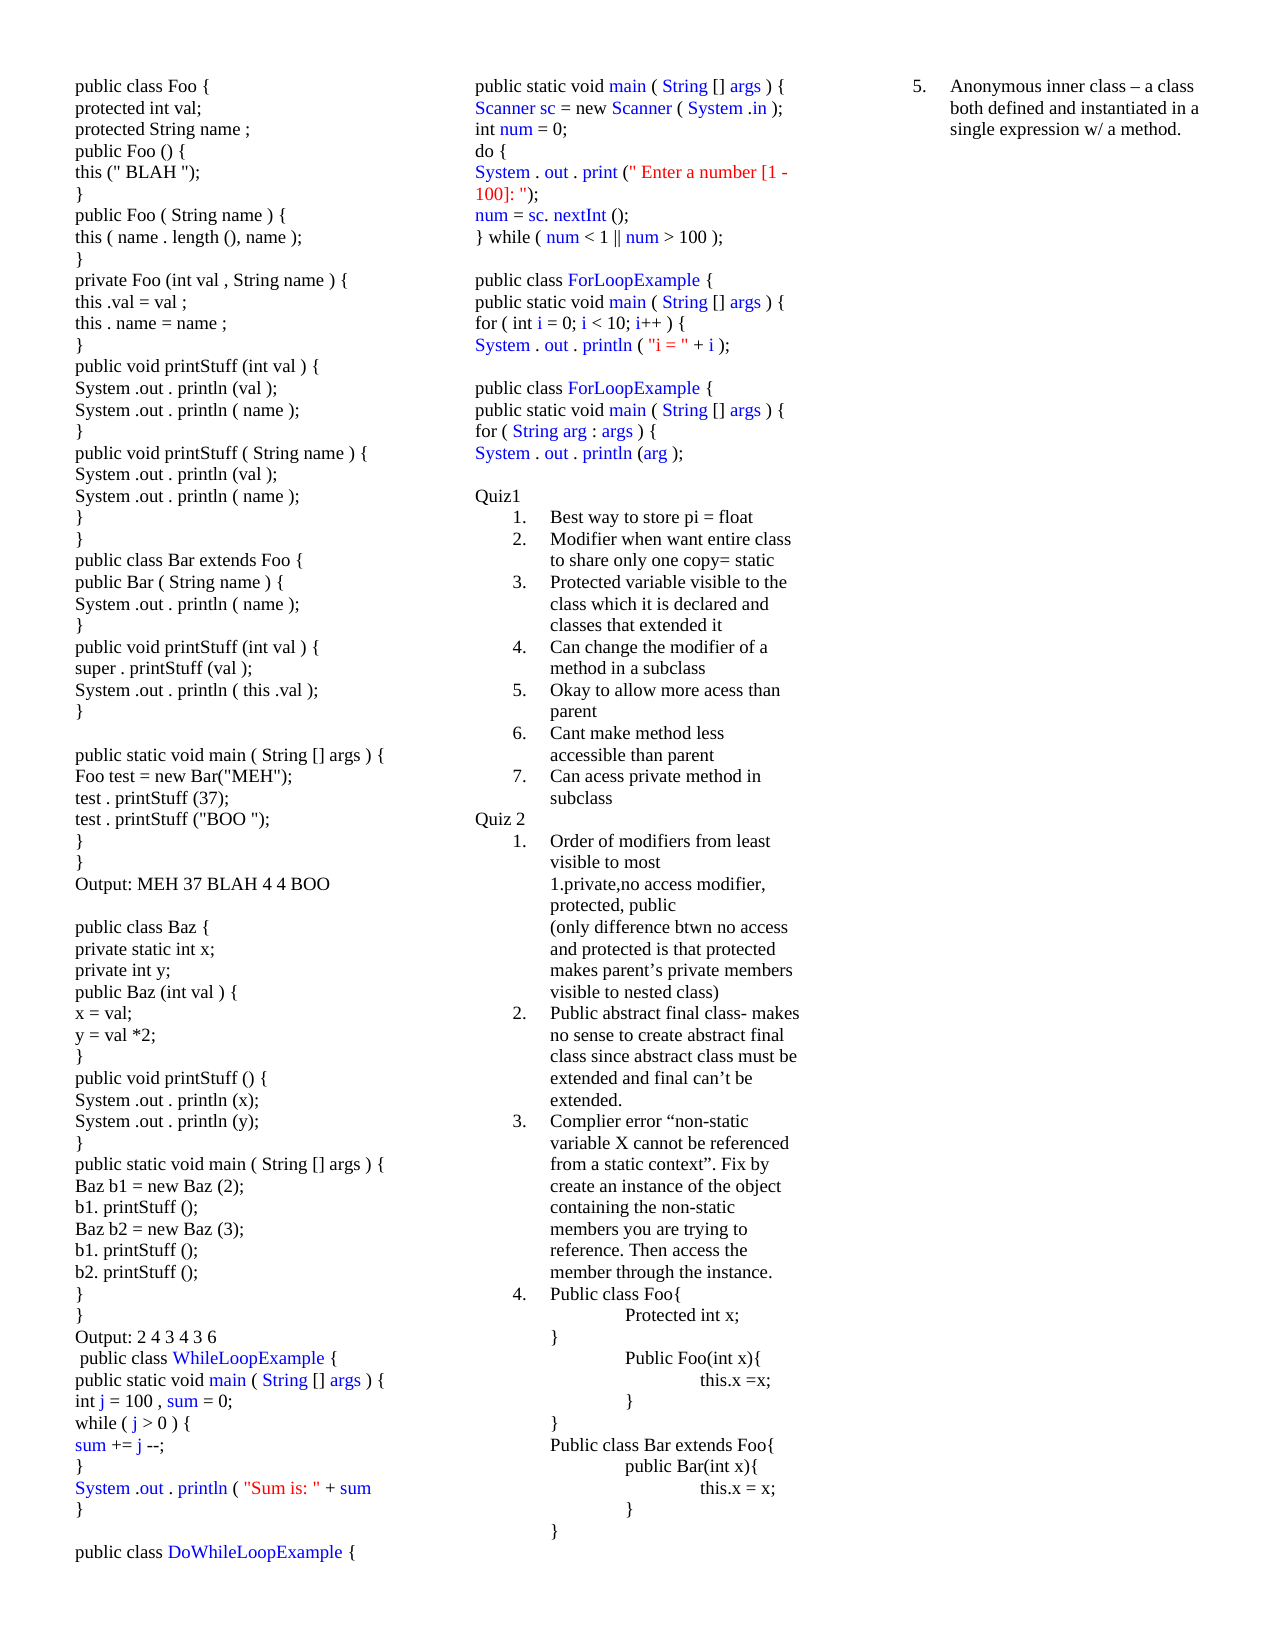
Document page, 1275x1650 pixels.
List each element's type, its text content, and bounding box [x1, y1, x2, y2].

text } [475, 1412, 800, 1433]
text System .out . println ( "Sum is: " + sum [75, 1477, 400, 1498]
list Protected variable visible to the class which it is declared and classes that extended it [512, 571, 800, 636]
text } [75, 506, 400, 528]
text public Bar ( String name ) { [75, 571, 400, 592]
text } [75, 334, 400, 355]
text public class ForLoopExample { [475, 269, 800, 291]
text public static void main ( String [] args ) { [75, 1153, 400, 1175]
text public class Baz { [75, 916, 400, 937]
text test . printStuff ("BOO "); [75, 808, 400, 830]
text System .out . println ( name ); [75, 592, 400, 614]
list Public abstract final class- makes no sense to create abstract final class since abstract class must be extended and final can’t be extended. [512, 1002, 800, 1110]
text public Foo ( String name ) { [75, 204, 400, 226]
text } [75, 1498, 400, 1520]
text private static int x; [75, 937, 400, 959]
list Protected int x; [625, 1304, 800, 1326]
text } [75, 528, 400, 549]
text Public class Bar extends Foo{ public Bar(int x){ this.x = x; [475, 1433, 800, 1498]
text public Foo () { [75, 140, 400, 161]
text Baz b1 = new Baz (2); [75, 1175, 400, 1196]
text this . name = name ; [75, 312, 400, 334]
text } [75, 614, 400, 636]
text System . out . println (arg ); [475, 442, 800, 463]
text public class Bar extends Foo { [75, 549, 400, 571]
text private Foo (int val , String name ) { [75, 269, 400, 291]
text System . out . print (" Enter a number [1 -100]: "); [475, 161, 800, 204]
text private int y; [75, 959, 400, 981]
text sum += j --; [75, 1433, 400, 1455]
list Cant make method less accessible than parent [512, 722, 800, 765]
text System .out . println (val ); [75, 463, 400, 485]
text System .out . println (y); [75, 1110, 400, 1132]
text public static void main ( String [] args ) { [475, 75, 800, 97]
text } [75, 851, 400, 873]
text public class Foo { [75, 75, 400, 97]
list Okay to allow more acess than parent [512, 679, 800, 722]
text for ( String arg : args ) { [475, 420, 800, 442]
text do { [475, 140, 800, 161]
text int j = 100 , sum = 0; [75, 1390, 400, 1412]
text protected int val; [75, 97, 400, 118]
text num = sc. nextInt (); [475, 204, 800, 226]
text this (" BLAH "); [75, 161, 400, 183]
text } [75, 830, 400, 851]
list Anonymous inner class – a class both defined and instantiated in a single expression w/ a method. [912, 75, 1200, 140]
text Baz b2 = new Baz (3); [75, 1218, 400, 1239]
text public Baz (int val ) { [75, 981, 400, 1002]
text Output: 2 4 3 4 3 6 [75, 1326, 400, 1347]
list (only difference btwn no access and protected is that protected makes parent’s private members visible to nested class) [550, 916, 800, 1002]
text public static void main ( String [] args ) { [475, 398, 800, 420]
list Can change the modifier of a method in a subclass [512, 636, 800, 679]
text public void printStuff ( String name ) { [75, 442, 400, 463]
text } [75, 1045, 400, 1067]
text public class DoWhileLoopExample { [75, 1541, 400, 1562]
text } [75, 183, 400, 204]
text int num = 0; [475, 118, 800, 140]
text public class WhileLoopExample { [75, 1347, 400, 1369]
text public static void main ( String [] args ) { [75, 743, 400, 765]
list Can acess private method in subclass [512, 765, 800, 808]
text } [475, 1326, 800, 1347]
text this ( name . length (), name ); [75, 226, 400, 247]
text public static void main ( String [] args ) { [75, 1369, 400, 1390]
text Scanner sc = new Scanner ( System .in ); [475, 97, 800, 118]
text Quiz 2 [475, 808, 800, 830]
text Output: MEH 37 BLAH 4 4 BOO [75, 873, 400, 894]
text System .out . println (x); [75, 1088, 400, 1110]
text Foo test = new Bar("MEH"); [75, 765, 400, 787]
text } [475, 1520, 800, 1541]
text this .val = val ; [75, 291, 400, 312]
list 1.private,no access modifier, protected, public [550, 873, 800, 916]
text } [75, 420, 400, 442]
text } [75, 1304, 400, 1326]
text for ( int i = 0; i < 10; i++ ) { [475, 312, 800, 334]
text while ( j > 0 ) { [75, 1412, 400, 1433]
text public void printStuff (int val ) { [75, 636, 400, 657]
text } [75, 700, 400, 722]
list Complier error “non-static variable X cannot be referenced from a static context”. Fix by create an instance of the object containing the non-static members you are trying to reference. Then access the member through the instance. [512, 1110, 800, 1282]
text public void printStuff (int val ) { [75, 355, 400, 377]
text } [75, 1132, 400, 1153]
list Public class Foo{ [512, 1282, 800, 1304]
text } while ( num < 1 || num > 100 ); [475, 226, 800, 247]
text super . printStuff (val ); [75, 657, 400, 679]
list Modifier when want entire class to share only one copy= static [512, 528, 800, 571]
text System .out . println ( name ); [75, 485, 400, 506]
text } [75, 247, 400, 269]
text System .out . println ( this .val ); [75, 679, 400, 700]
text b2. printStuff (); [75, 1261, 400, 1282]
text } [475, 1498, 800, 1520]
text test . printStuff (37); [75, 787, 400, 808]
text Quiz1 [475, 485, 800, 506]
text protected String name ; [75, 118, 400, 140]
text Public Foo(int x){ this.x =x; [475, 1347, 800, 1390]
text } [475, 1390, 800, 1412]
text } [75, 1282, 400, 1304]
text public class ForLoopExample { [475, 377, 800, 398]
text } [75, 1455, 400, 1477]
text public void printStuff () { [75, 1067, 400, 1088]
text System .out . println ( name ); [75, 398, 400, 420]
text x = val; [75, 1002, 400, 1024]
text y = val *2; [75, 1024, 400, 1045]
text b1. printStuff (); [75, 1196, 400, 1218]
text System .out . println (val ); [75, 377, 400, 398]
list Order of modifiers from least visible to most [512, 830, 800, 873]
text b1. printStuff (); [75, 1239, 400, 1261]
text System . out . println ( "i = " + i ); [475, 334, 800, 355]
list Best way to store pi = float [512, 506, 800, 528]
text public static void main ( String [] args ) { [475, 291, 800, 312]
